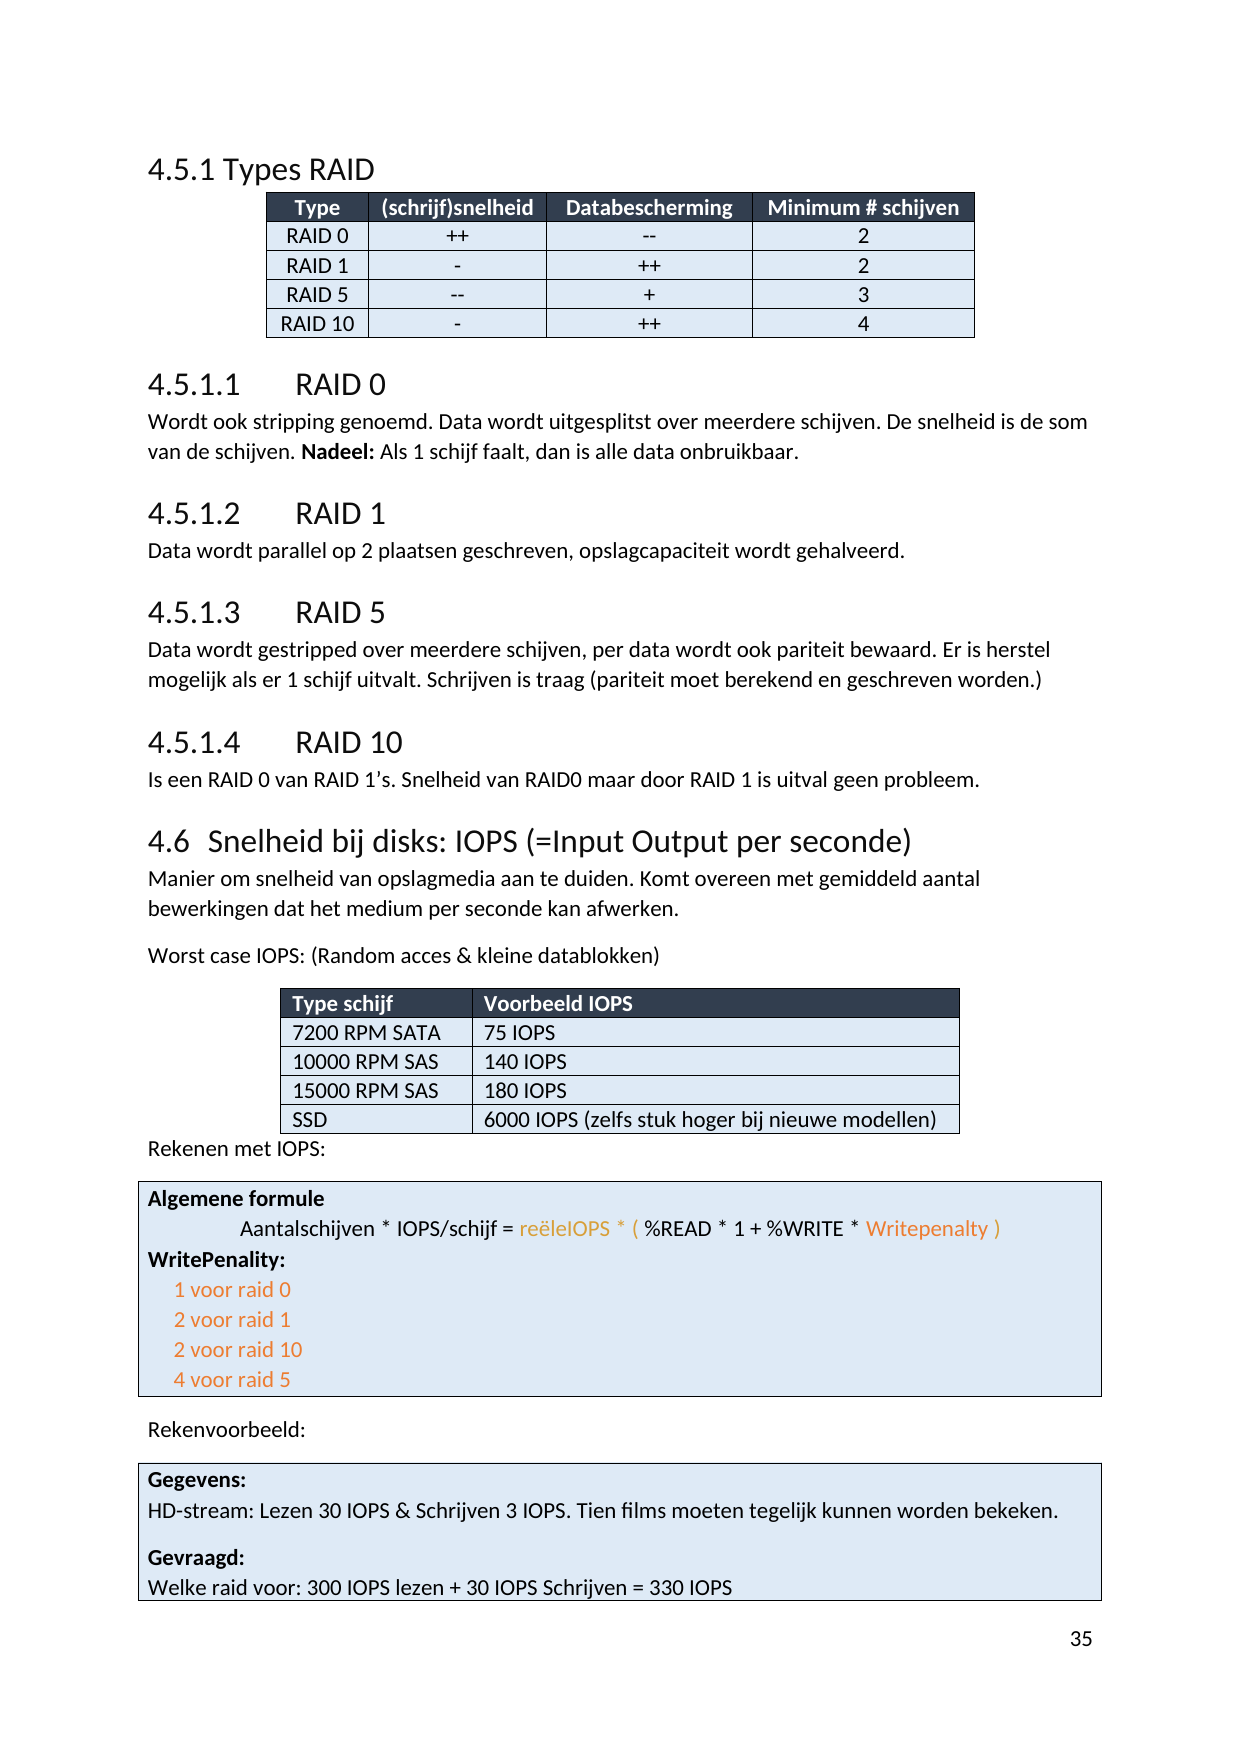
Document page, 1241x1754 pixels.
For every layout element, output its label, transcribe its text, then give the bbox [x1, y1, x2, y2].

table_cell -- [369, 280, 546, 308]
table_cell 140 IOPS [473, 1047, 959, 1075]
text Gegevens: HD-stream: Lezen 30 IOPS & Schrijven 3 IOPS. Tien films moeten tegelijk kunnen worden bekeken. [139, 1464, 1101, 1524]
list RAID 5 [148, 591, 1093, 632]
table_cell 7200 RPM SATA [281, 1018, 472, 1046]
text Data wordt gestripped over meerdere schijven, per data wordt ook pariteit bewaard. Er is herstel mogelijk als er 1 schijf uitvalt. Schrijven is traag (pariteit moet berekend en geschreven worden.) [148, 635, 1093, 694]
table_cell -- [547, 222, 752, 250]
text Data wordt parallel op 2 plaatsen geschreven, opslagcapaciteit wordt gehalveerd. [148, 536, 1093, 564]
text Is een RAID 0 van RAID 1’s. Snelheid van RAID0 maar door RAID 1 is uitval geen probleem. [148, 765, 1093, 793]
table_cell 10000 RPM SAS [281, 1047, 472, 1075]
list RAID 1 [148, 492, 1093, 533]
table_cell SSD [281, 1105, 472, 1133]
list Aantalschijven * IOPS/schijf = reëleIOPS * ( %READ * 1 + %WRITE * Writepenalty ) [139, 1211, 1101, 1242]
table_cell 3 [753, 280, 974, 308]
table_cell RAID 10 [267, 309, 368, 337]
list Types RAID [148, 148, 1093, 188]
table_cell RAID 5 [267, 280, 368, 308]
list RAID 10 [148, 721, 1093, 762]
text Rekenen met IOPS: [148, 1134, 1093, 1162]
table_cell 75 IOPS [473, 1018, 959, 1046]
text Worst case IOPS: (Random acces & kleine datablokken) [148, 941, 1093, 969]
table_cell + [547, 280, 752, 308]
text Gevraagd: Welke raid voor: 300 IOPS lezen + 30 IOPS Schrijven = 330 IOPS [139, 1539, 1101, 1600]
table_cell 180 IOPS [473, 1076, 959, 1104]
table_cell 6000 IOPS (zelfs stuk hoger bij nieuwe modellen) [473, 1105, 959, 1133]
table_header Voorbeeld IOPS [473, 989, 959, 1017]
table_header Type schijf [281, 989, 472, 1017]
table_cell 2 [753, 222, 974, 250]
list WritePenality: 1 voor raid 0 [139, 1242, 1101, 1302]
list Snelheid bij disks: IOPS (=Input Output per seconde) [148, 820, 1093, 861]
table_cell 4 [753, 309, 974, 337]
table_header Databescherming [547, 193, 752, 221]
table_cell RAID 0 [267, 222, 368, 250]
list 2 voor raid 10 [139, 1332, 1101, 1362]
list 4 voor raid 5 [139, 1362, 1101, 1396]
table_cell ++ [547, 251, 752, 279]
table_cell 2 [753, 251, 974, 279]
table_cell RAID 1 [267, 251, 368, 279]
table_cell - [369, 309, 546, 337]
table_cell ++ [369, 222, 546, 250]
table_cell 15000 RPM SAS [281, 1076, 472, 1104]
table_cell ++ [547, 309, 752, 337]
table_header (schrijf)snelheid [369, 193, 546, 221]
list 2 voor raid 1 [139, 1302, 1101, 1332]
table_header Minimum # schijven [753, 193, 974, 221]
list RAID 0 [148, 363, 1093, 404]
text Manier om snelheid van opslagmedia aan te duiden. Komt overeen met gemiddeld aantal bewerkingen dat het medium per seconde kan afwerken. [148, 864, 1093, 922]
table_cell - [369, 251, 546, 279]
list Algemene formule [139, 1182, 1101, 1211]
text Wordt ook stripping genoemd. Data wordt uitgesplitst over meerdere schijven. De snelheid is de som van de schijven. Nadeel: Als 1 schijf faalt, dan is alle data onbruikbaar. [148, 407, 1093, 465]
table_header Type [267, 193, 368, 221]
text Rekenvoorbeeld: [148, 1416, 1093, 1443]
